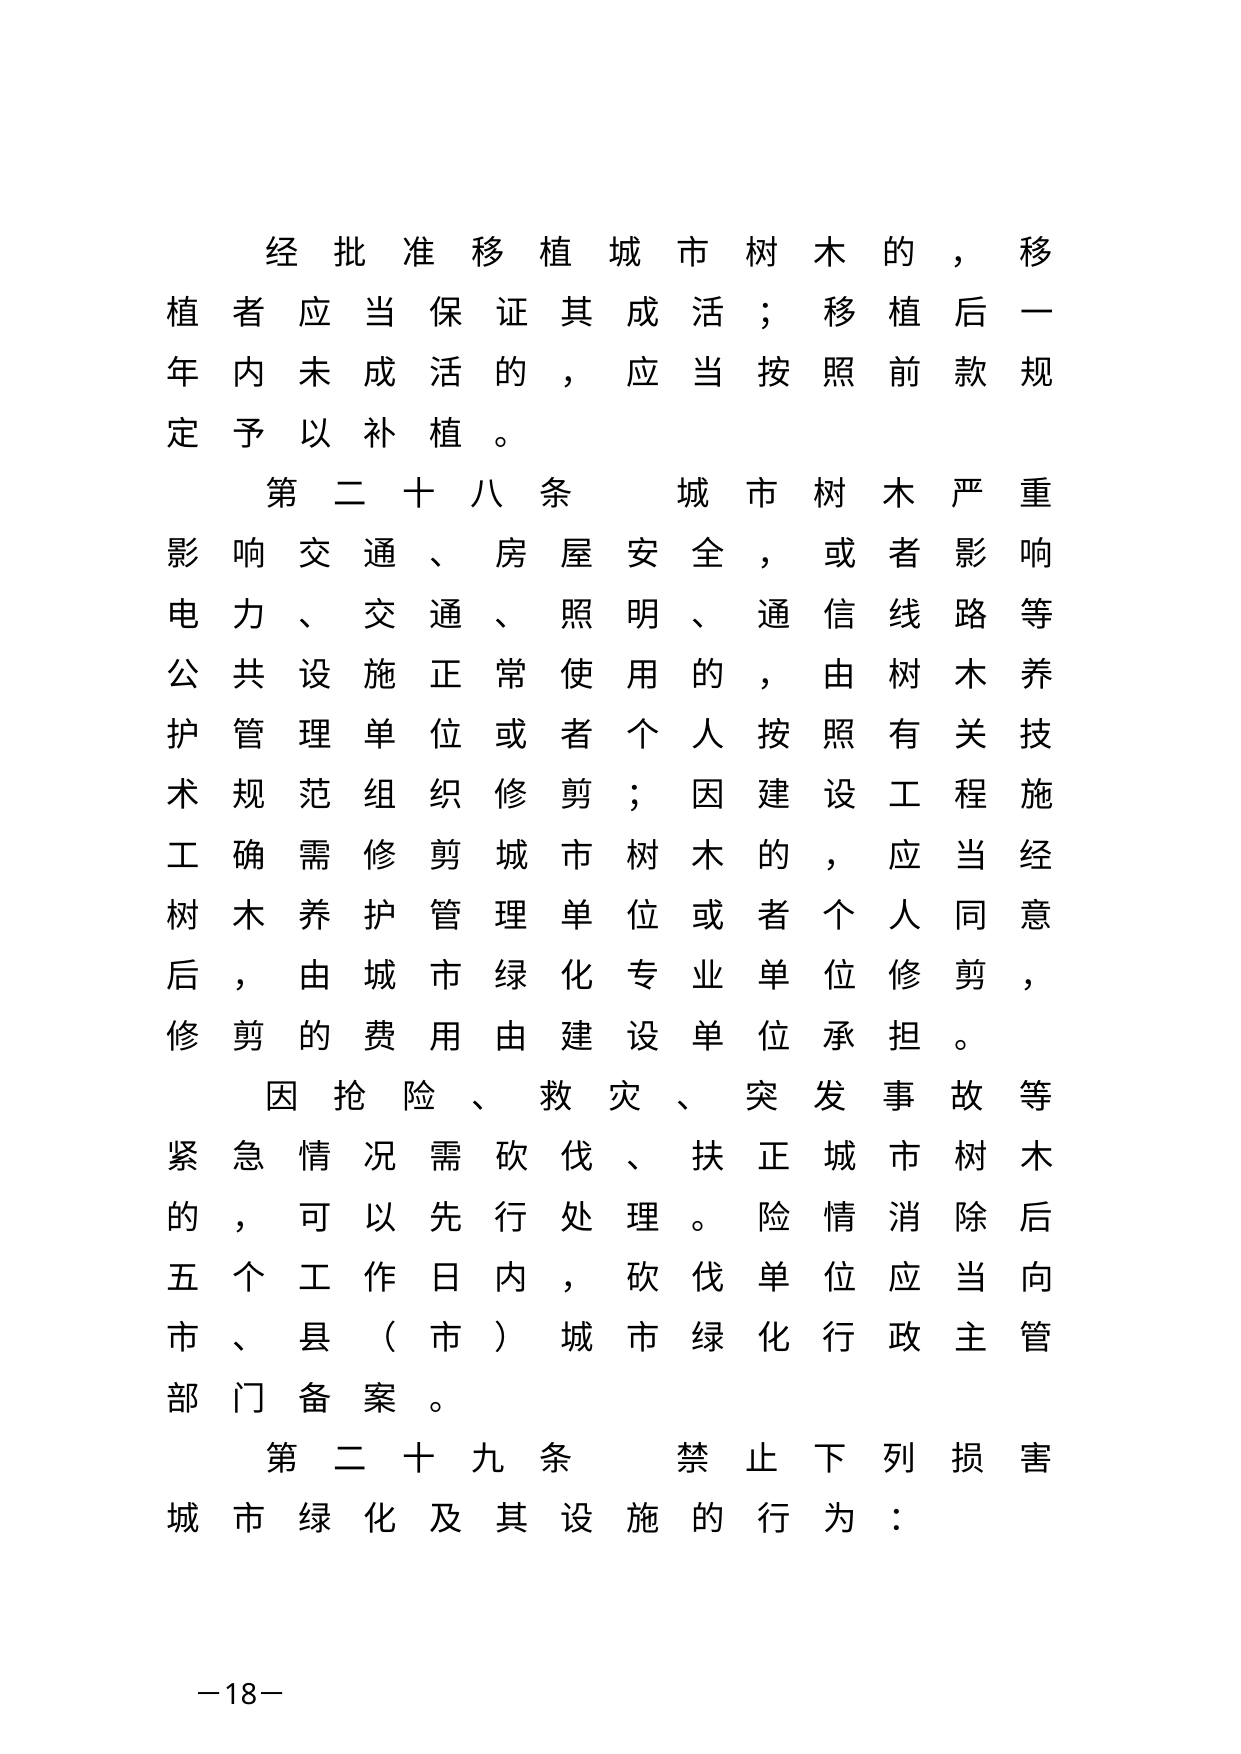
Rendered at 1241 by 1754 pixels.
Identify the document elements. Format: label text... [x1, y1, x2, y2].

text 经批准移植城市树木的，移植者应当保证其成活；移植后一年内未成活的，应当按照前款规定予以补植。 [167, 219, 1085, 461]
text 第二十九条 禁止下列损害城市绿化及其设施的行为： [167, 1426, 1085, 1546]
text 因抢险、救灾、突发事故等紧急情况需砍伐、扶正城市树木的，可以先行处理。险情消除后五个工作日内，砍伐单位应当向市、县（市）城市绿化行政主管部门备案。 [167, 1064, 1085, 1426]
text 第二十八条 城市树木严重影响交通、房屋安全，或者影响电力、交通、照明、通信线路等公共设施正常使用的，由树木养护管理单位或者个人按照有关技术规范组织修剪；因建设工程施工确需修剪城市树木的，应当经树木养护管理单位或者个人同意后，由城市绿化专业单位修剪，修剪的费用由建设单位承担。 [167, 461, 1085, 1064]
